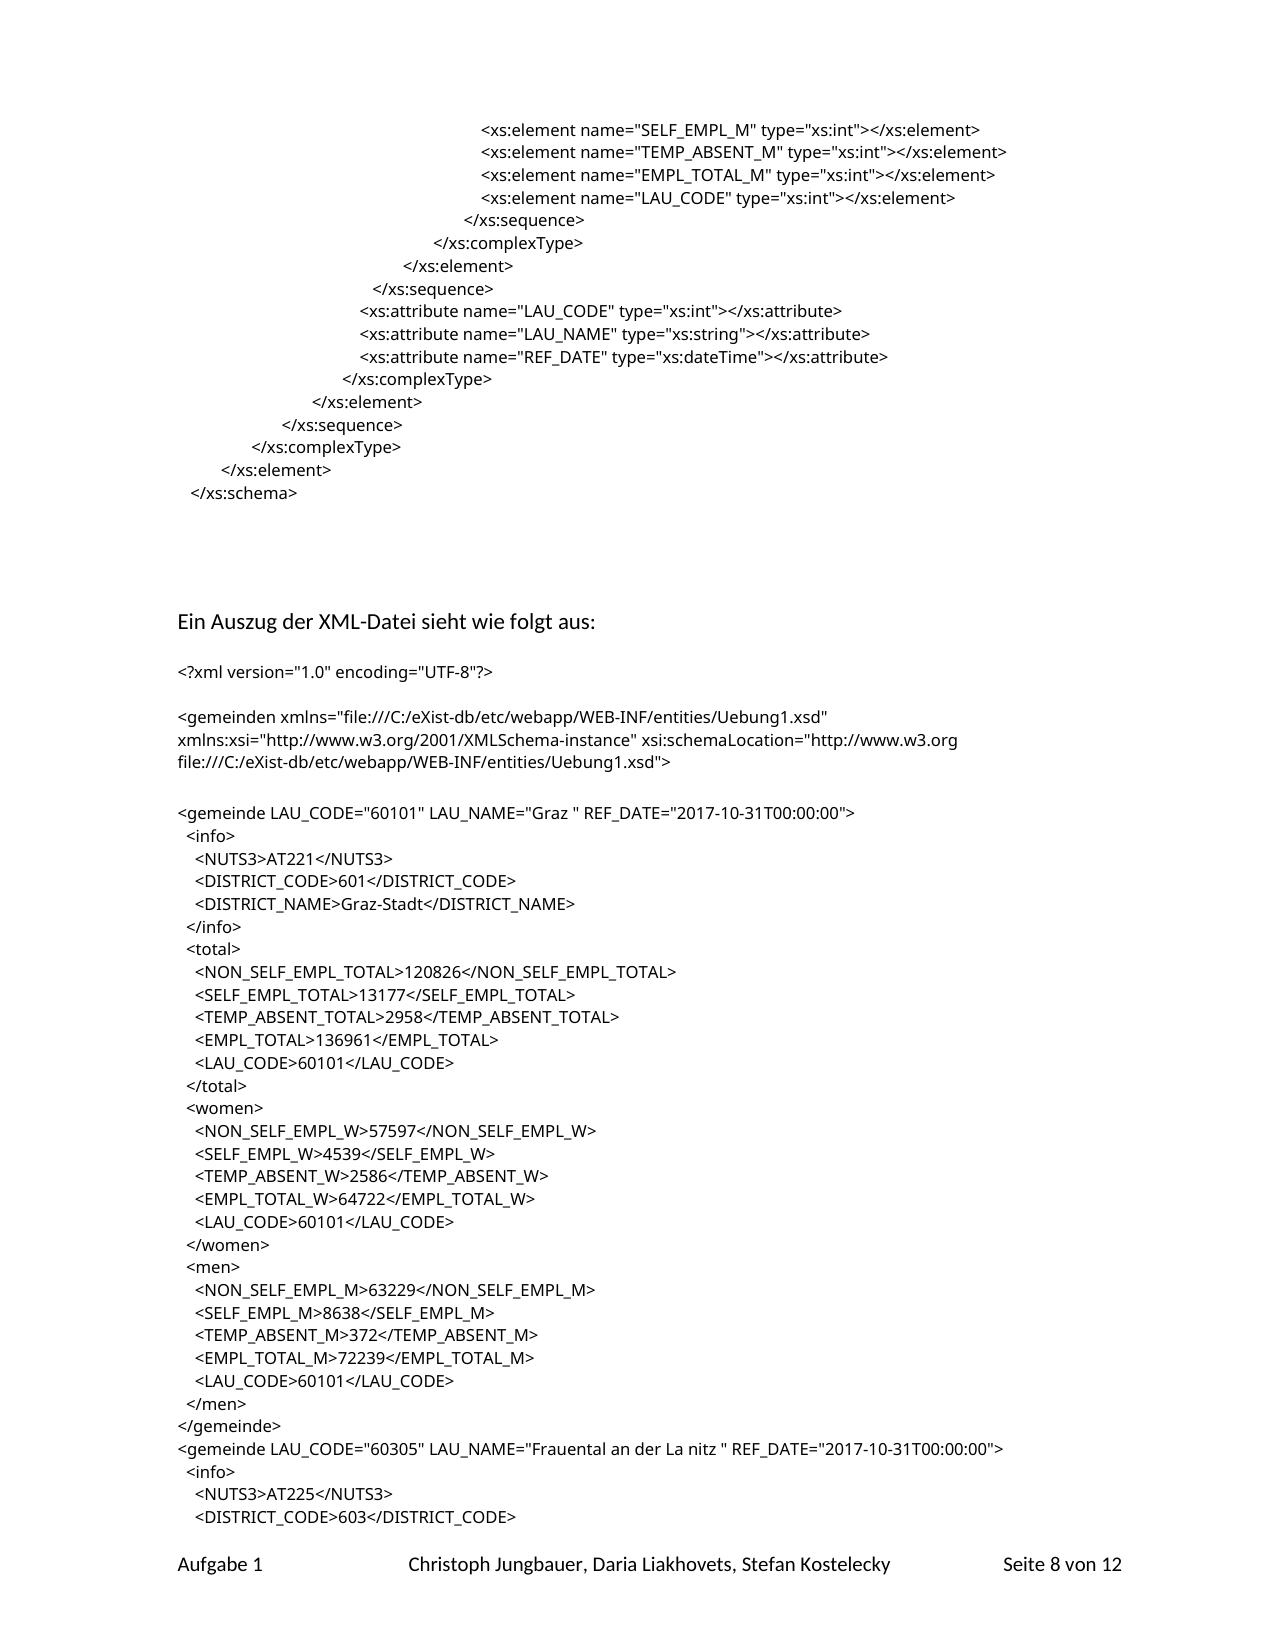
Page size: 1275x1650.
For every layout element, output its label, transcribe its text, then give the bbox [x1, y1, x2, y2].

text </info> [177, 915, 1186, 938]
text <women> [177, 1097, 1186, 1120]
text </men> [177, 1392, 1186, 1415]
text </xs:sequence> [177, 209, 1186, 232]
text <total> [177, 938, 1186, 961]
text </xs:sequence> [177, 413, 1186, 436]
text <DISTRICT_CODE>603</DISTRICT_CODE> [177, 1506, 1186, 1528]
text </xs:sequence> [177, 277, 1186, 300]
text <xs:attribute name="LAU_NAME" type="xs:string"></xs:attribute> [177, 322, 1186, 345]
text </xs:element> [177, 459, 1186, 481]
text <?xml version="1.0" encoding="UTF-8"?> [177, 660, 1186, 683]
text <xs:element name="SELF_EMPL_M" type="xs:int"></xs:element> [177, 118, 1186, 141]
text <SELF_EMPL_W>4539</SELF_EMPL_W> [177, 1142, 1186, 1165]
text </xs:element> [177, 254, 1186, 277]
text Ein Auszug der XML-Datei sieht wie folgt aus: [177, 607, 1186, 635]
text </women> [177, 1233, 1186, 1256]
text <NON_SELF_EMPL_TOTAL>120826</NON_SELF_EMPL_TOTAL> [177, 961, 1186, 983]
text <TEMP_ABSENT_TOTAL>2958</TEMP_ABSENT_TOTAL> [177, 1006, 1186, 1029]
text <NUTS3>AT225</NUTS3> [177, 1483, 1186, 1506]
text <TEMP_ABSENT_W>2586</TEMP_ABSENT_W> [177, 1165, 1186, 1188]
text <men> [177, 1256, 1186, 1279]
text <xs:element name="TEMP_ABSENT_M" type="xs:int"></xs:element> [177, 141, 1186, 163]
text <xs:element name="EMPL_TOTAL_M" type="xs:int"></xs:element> [177, 163, 1186, 186]
text <LAU_CODE>60101</LAU_CODE> [177, 1052, 1186, 1074]
text </total> [177, 1074, 1186, 1097]
text <xs:attribute name="REF_DATE" type="xs:dateTime"></xs:attribute> [177, 345, 1186, 368]
text </xs:schema> [177, 481, 1186, 504]
text <EMPL_TOTAL>136961</EMPL_TOTAL> [177, 1029, 1186, 1052]
text <NON_SELF_EMPL_M>63229</NON_SELF_EMPL_M> [177, 1279, 1186, 1301]
text <gemeinden xmlns="file:///C:/eXist-db/etc/webapp/WEB-INF/entities/Uebung1.xsd" xmlns:xsi="http://www.w3.org/2001/XMLSchema-instance" xsi:schemaLocation="http://www.w3.org file:///C:/eXist-db/etc/webapp/WEB-INF/entities/Uebung1.xsd"> [177, 706, 1186, 774]
text </xs:complexType> [177, 232, 1186, 254]
text <info> [177, 824, 1186, 847]
text <DISTRICT_NAME>Graz-Stadt</DISTRICT_NAME> [177, 893, 1186, 915]
text <DISTRICT_CODE>601</DISTRICT_CODE> [177, 870, 1186, 893]
text <LAU_CODE>60101</LAU_CODE> [177, 1369, 1186, 1392]
text <SELF_EMPL_M>8638</SELF_EMPL_M> [177, 1301, 1186, 1324]
text <info> [177, 1460, 1186, 1483]
text <SELF_EMPL_TOTAL>13177</SELF_EMPL_TOTAL> [177, 983, 1186, 1006]
text </gemeinde> [177, 1415, 1186, 1438]
text </xs:element> [177, 391, 1186, 413]
text <xs:attribute name="LAU_CODE" type="xs:int"></xs:attribute> [177, 300, 1186, 322]
text <NUTS3>AT221</NUTS3> [177, 847, 1186, 870]
text <EMPL_TOTAL_W>64722</EMPL_TOTAL_W> [177, 1188, 1186, 1211]
text <LAU_CODE>60101</LAU_CODE> [177, 1211, 1186, 1233]
text </xs:complexType> [177, 436, 1186, 459]
text <xs:element name="LAU_CODE" type="xs:int"></xs:element> [177, 186, 1186, 209]
text <EMPL_TOTAL_M>72239</EMPL_TOTAL_M> [177, 1347, 1186, 1369]
text <gemeinde LAU_CODE="60101" LAU_NAME="Graz " REF_DATE="2017-10-31T00:00:00"> [177, 802, 1186, 824]
text <gemeinde LAU_CODE="60305" LAU_NAME="Frauental an der La nitz " REF_DATE="2017-10-31T00:00:00"> [177, 1438, 1186, 1460]
text <TEMP_ABSENT_M>372</TEMP_ABSENT_M> [177, 1324, 1186, 1347]
text </xs:complexType> [177, 368, 1186, 391]
text <NON_SELF_EMPL_W>57597</NON_SELF_EMPL_W> [177, 1120, 1186, 1142]
